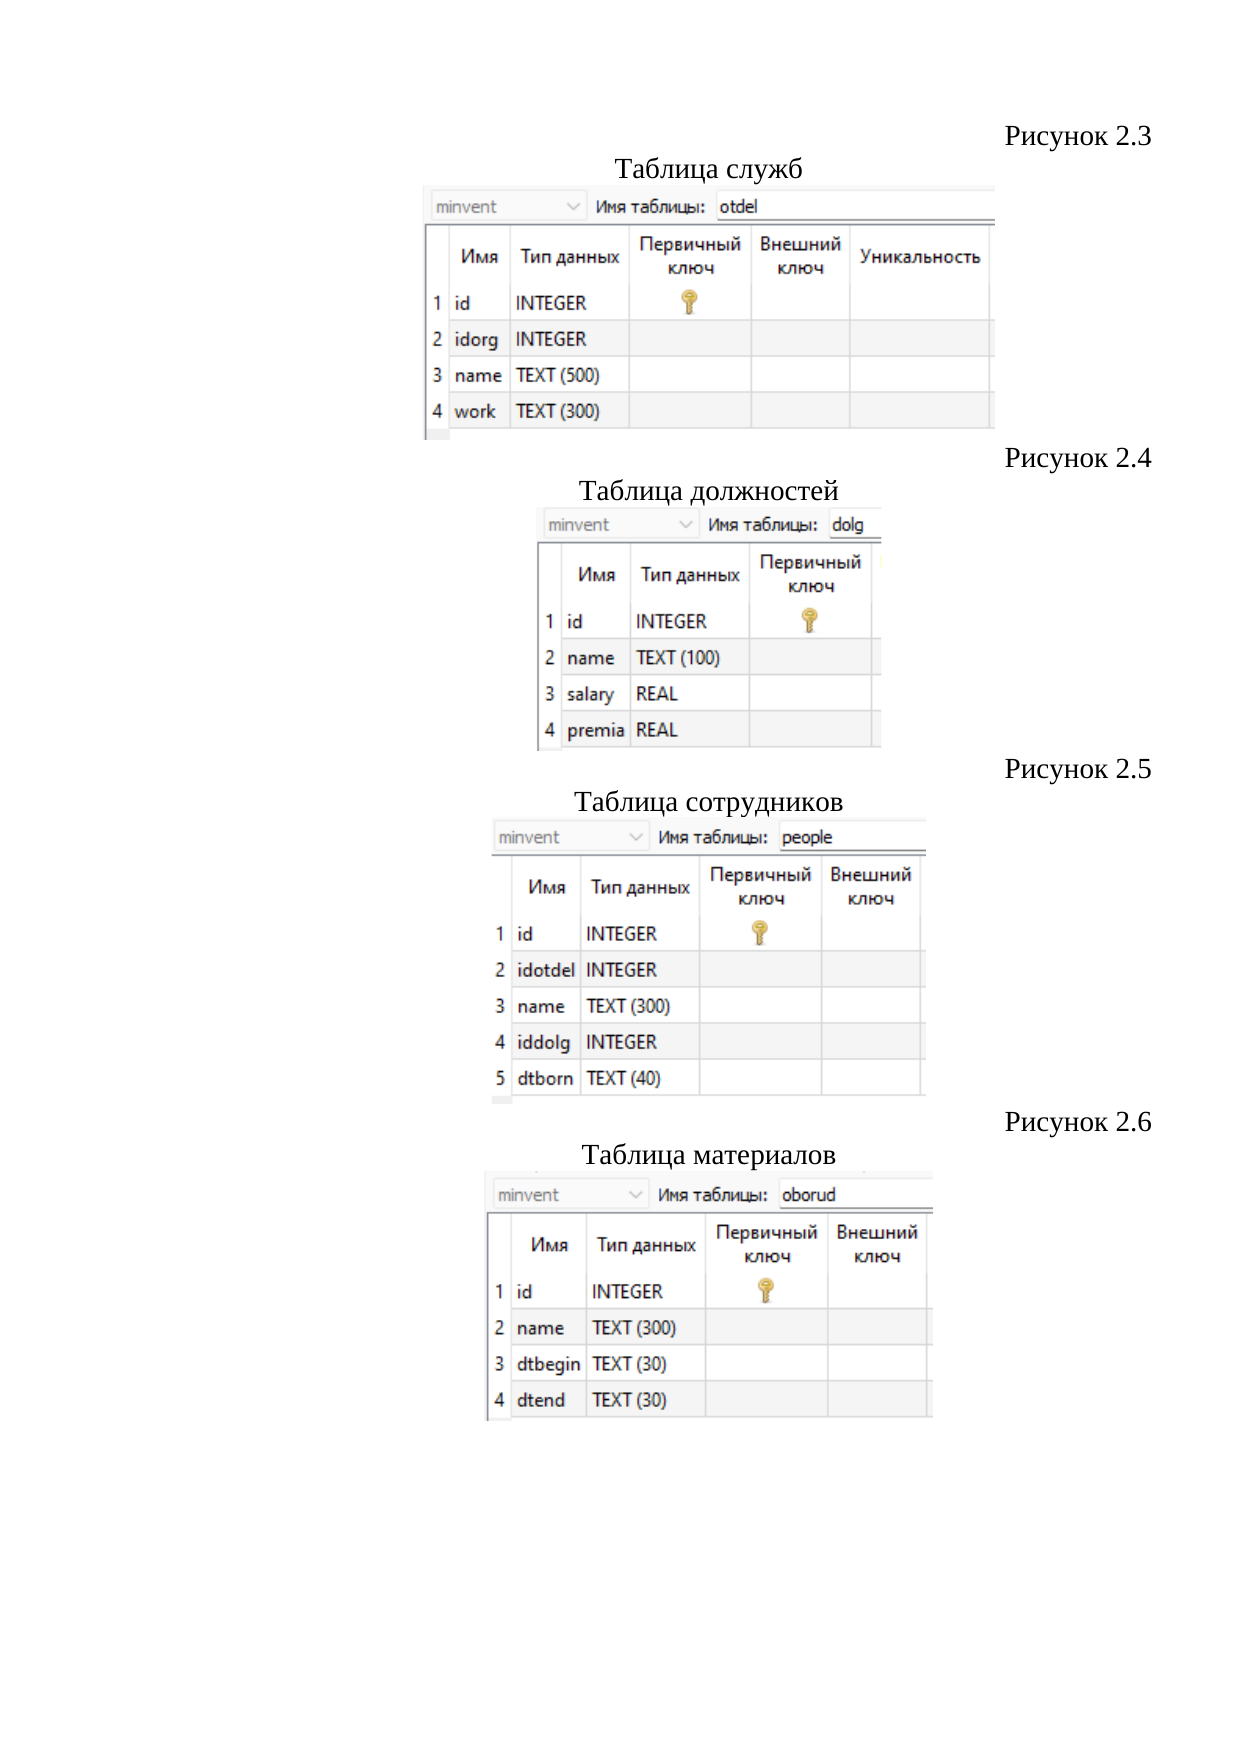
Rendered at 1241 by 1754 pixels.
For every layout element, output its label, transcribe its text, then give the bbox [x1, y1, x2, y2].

text Таблица должностей [177, 473, 1152, 507]
text Рисунок 2.3 [177, 118, 1152, 152]
text Таблица служб [177, 152, 1152, 185]
text Рисунок 2.6 [177, 1104, 1152, 1137]
picture [491, 817, 926, 1104]
picture [536, 507, 882, 751]
picture [422, 185, 995, 440]
text Рисунок 2.4 [177, 440, 1152, 473]
text Рисунок 2.5 [177, 751, 1152, 784]
text Таблица материалов [177, 1137, 1152, 1171]
text Таблица сотрудников [177, 784, 1152, 818]
picture [484, 1171, 933, 1421]
